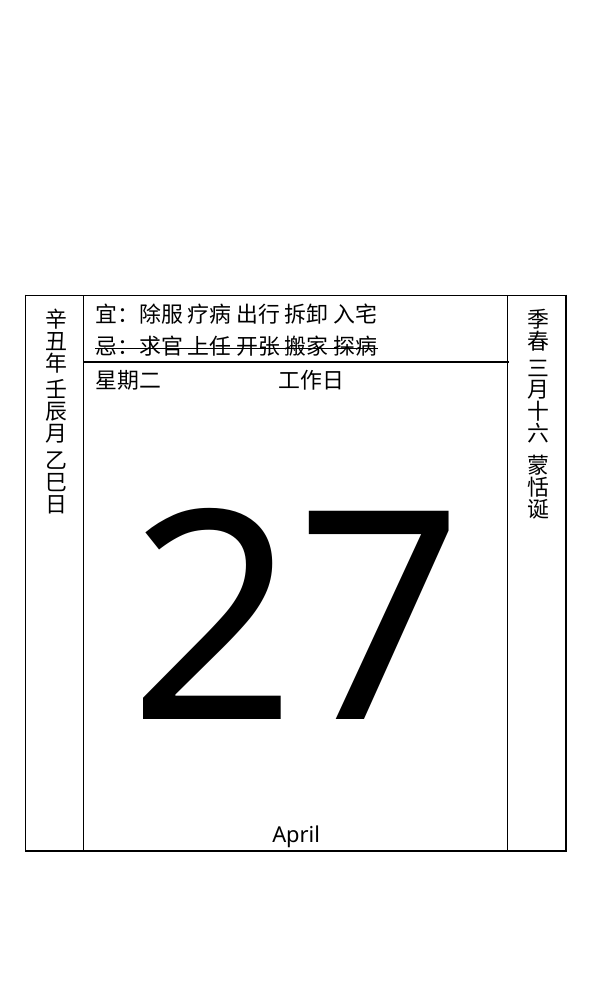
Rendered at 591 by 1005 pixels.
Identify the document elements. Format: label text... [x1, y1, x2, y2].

table_header 季春 三月十六 蒙恬诞 [508, 296, 565, 850]
table_header 宜：除服 疗病 出行 拆卸 入宅 忌：求官 上任 开张 搬家 探病 [84, 296, 507, 361]
table_header 辛丑年 壬辰月 乙巳日 [26, 296, 83, 850]
table_cell 星期二 工作日 27 April [84, 363, 507, 850]
